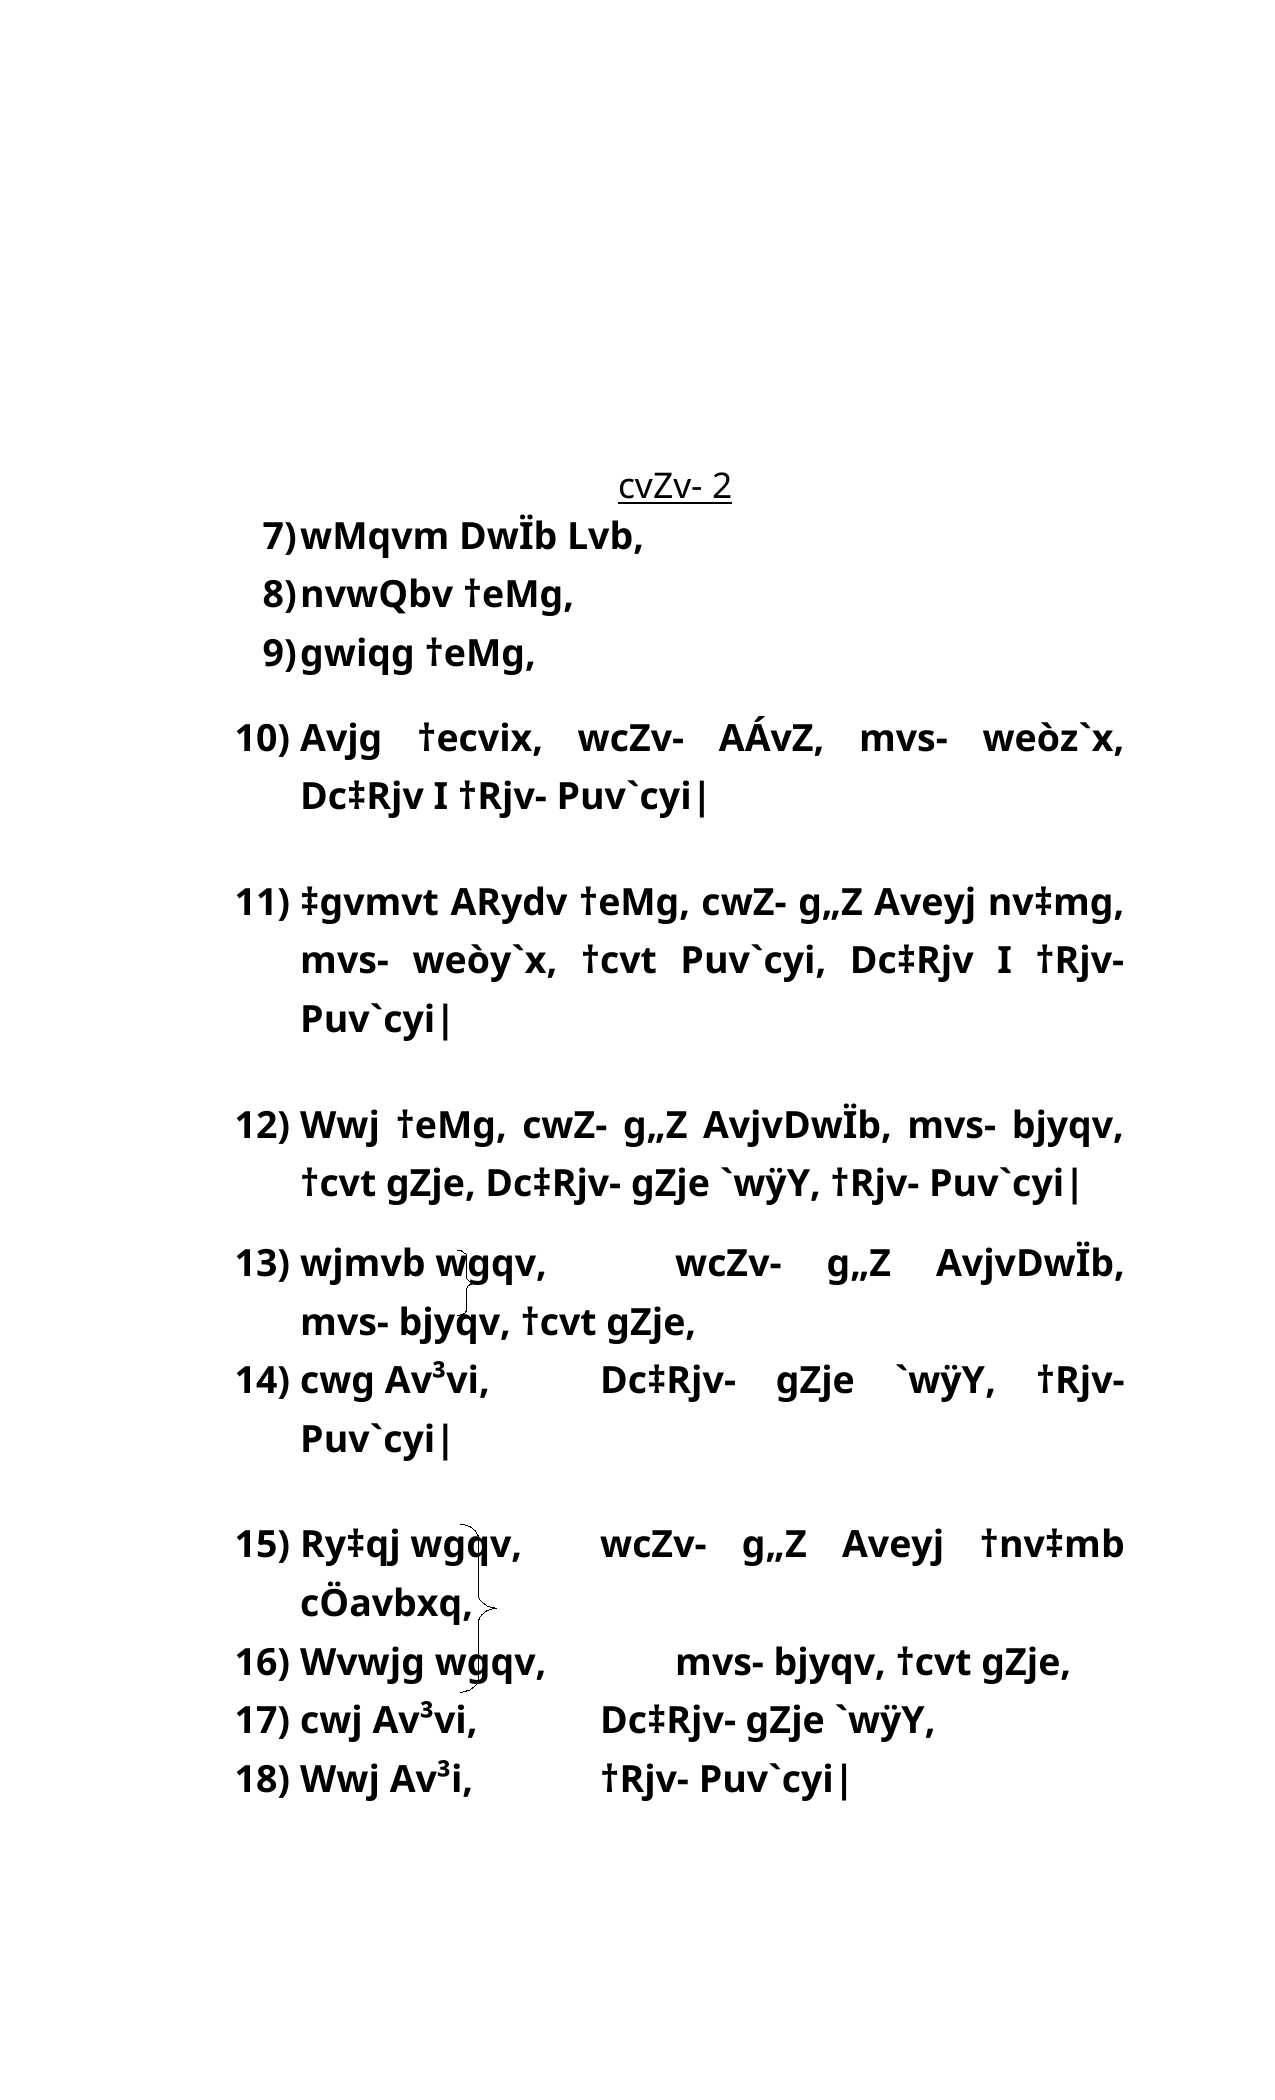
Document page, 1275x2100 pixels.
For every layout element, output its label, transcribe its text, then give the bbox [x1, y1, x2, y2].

list Wwj †eMg, cwZ- g„Z AvjvDwÏb, mvs- bjyqv, †cvt gZje, Dc‡Rjv- gZje `wÿY, †Rjv- Puv`cyi| [234, 1098, 1125, 1208]
list wMqvm DwÏb Lvb, [262, 509, 1125, 560]
list cwg Av³vi, Dc‡Rjv- gZje `wÿY, †Rjv- Puv`cyi| [234, 1353, 1125, 1463]
list cwj Av³vi, Dc‡Rjv- gZje `wÿY, [234, 1693, 1125, 1744]
list Ry‡qj wgqv, wcZv- g„Z Aveyj †nv‡mb cÖavbxq, [234, 1518, 1125, 1627]
list nvwQbv †eMg, [262, 568, 1125, 619]
list ‡gvmvt ARydv †eMg, cwZ- g„Z Aveyj nv‡mg, mvs- weòy`x, †cvt Puv`cyi, Dc‡Rjv I †Rjv- Puv`cyi| [234, 875, 1125, 1043]
list Avjg †ecvix, wcZv- AÁvZ, mvs- weòz`x, Dc‡Rjv I †Rjv- Puv`cyi| [234, 711, 1125, 821]
list wjmvb wgqv, wcZv- g„Z AvjvDwÏb, mvs- bjyqv, †cvt gZje, [234, 1236, 1125, 1346]
list Wwj Av³i, †Rjv- Puv`cyi| [234, 1752, 1125, 1803]
list gwiqg †eMg, [262, 626, 1125, 677]
list Wvwjg wgqv, mvs- bjyqv, †cvt gZje, [234, 1635, 1125, 1686]
